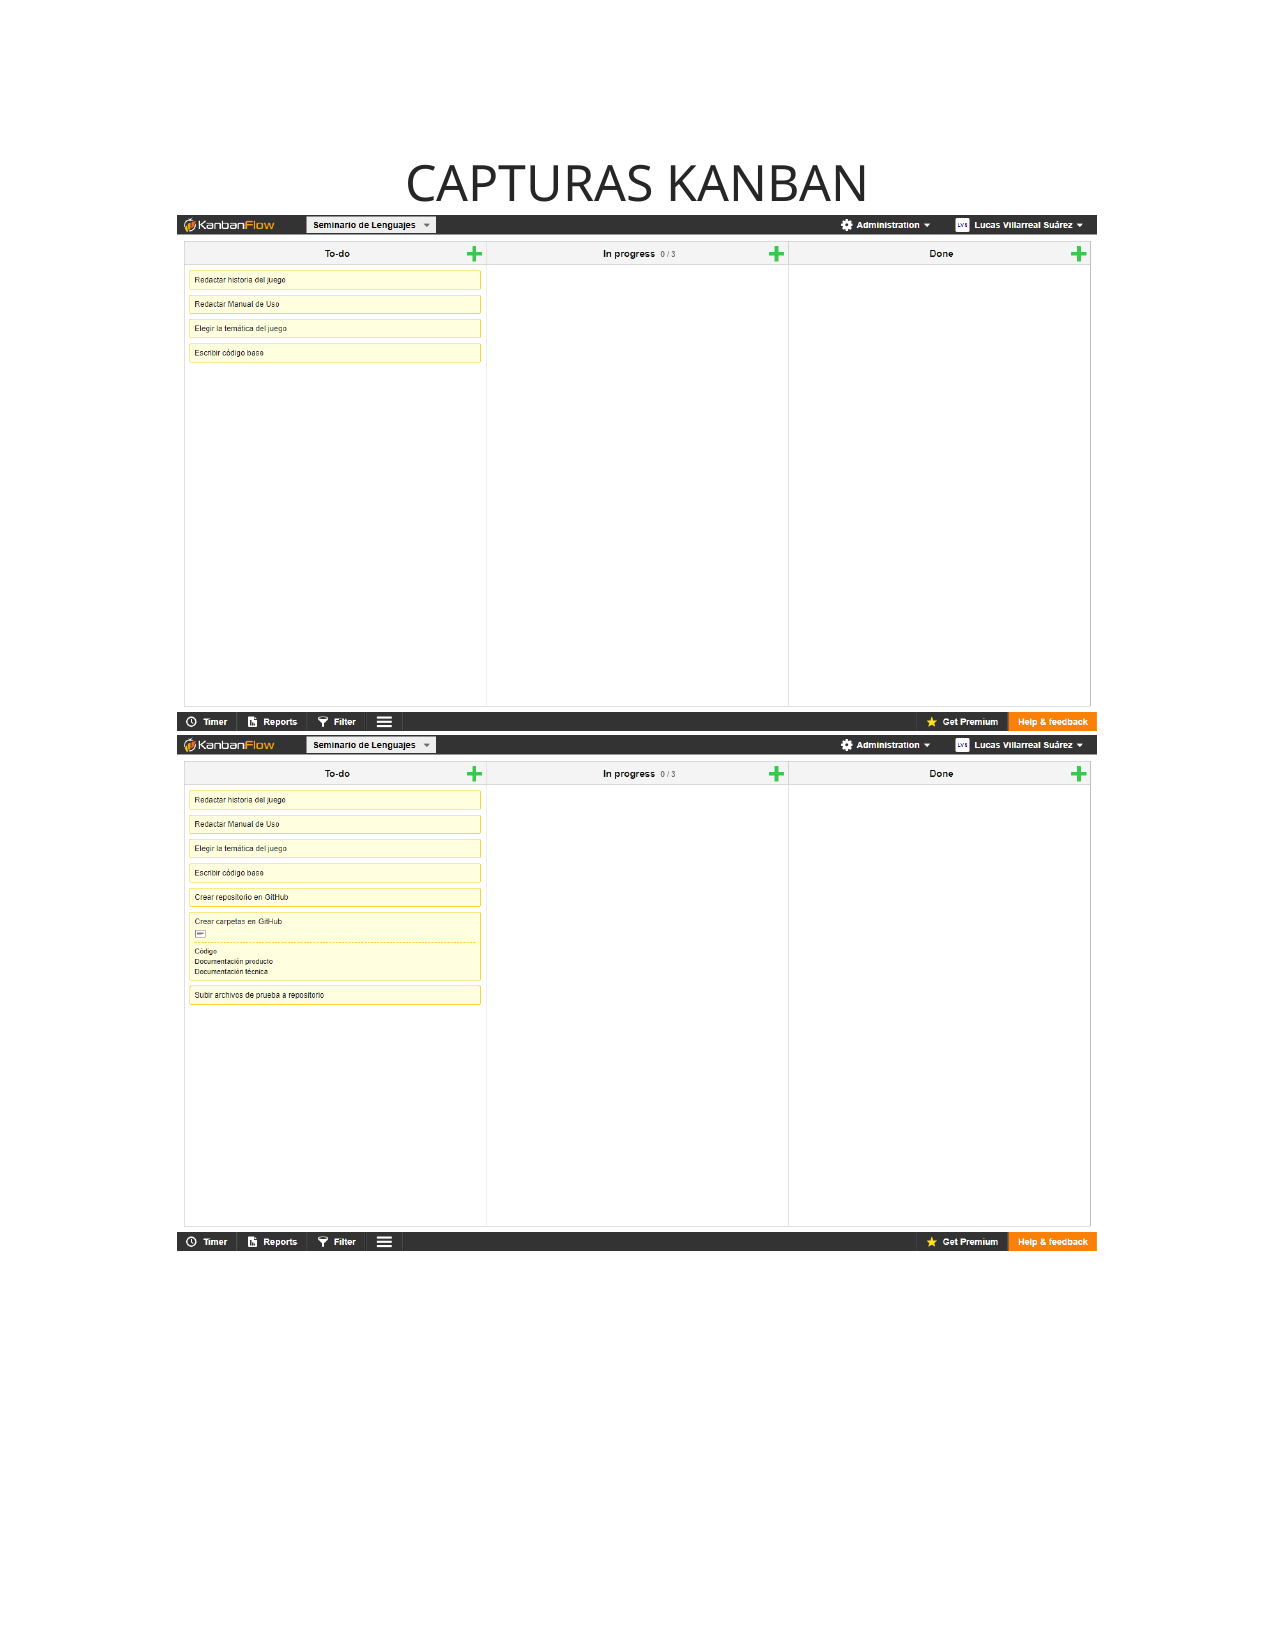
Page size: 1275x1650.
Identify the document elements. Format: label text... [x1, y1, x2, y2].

picture [177, 215, 1097, 731]
title CAPTURAS KANBAN [177, 148, 1098, 216]
picture [177, 735, 1097, 1251]
